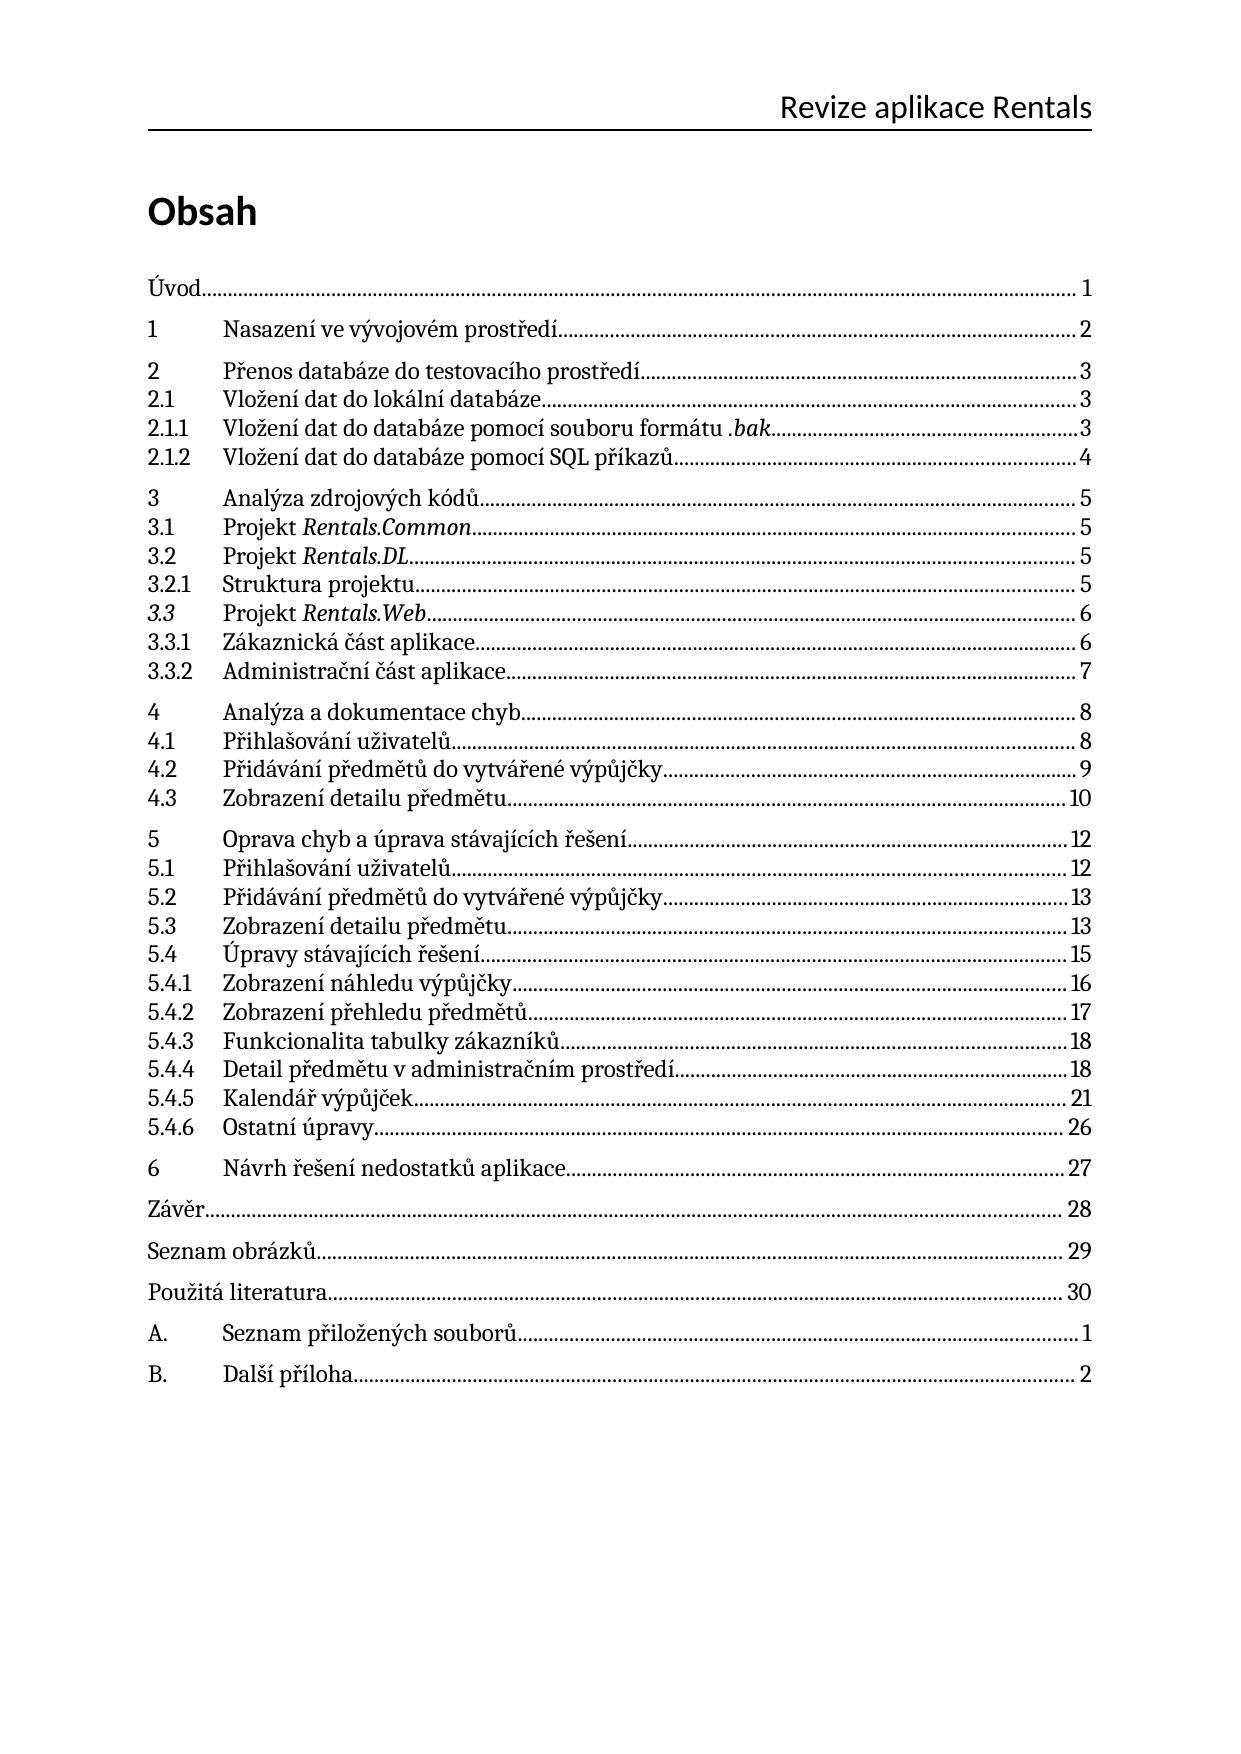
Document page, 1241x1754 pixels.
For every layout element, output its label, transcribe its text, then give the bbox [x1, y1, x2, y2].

text 5.4.6 Ostatní úpravy 26 [148, 1113, 1092, 1142]
text 5.4.2 Zobrazení přehledu předmětů 17 [148, 998, 1092, 1027]
text 5.4.3 Funkcionalita tabulky zákazníků 18 [148, 1027, 1092, 1055]
text 4 Analýza a dokumentace chyb 8 [148, 698, 1092, 727]
text 5.4 Úpravy stávajících řešení 15 [148, 940, 1092, 969]
text 3.3.1 Zákaznická část aplikace 6 [148, 628, 1092, 657]
text 2.1.1 Vložení dat do databáze pomocí souboru formátu .bak 3 [148, 414, 1092, 443]
text 1 Nasazení ve vývojovém prostředí 2 [148, 315, 1092, 344]
text 2.1 Vložení dat do lokální databáze 3 [148, 385, 1092, 414]
text 2 Přenos databáze do testovacího prostředí 3 [148, 357, 1092, 385]
text 5.1 Přihlašování uživatelů 12 [148, 854, 1092, 883]
text 5.4.5 Kalendář výpůjček 21 [148, 1084, 1092, 1113]
text 6 Návrh řešení nedostatků aplikace 27 [148, 1154, 1092, 1183]
text Úvod 1 [148, 274, 1092, 303]
text Závěr 28 [148, 1195, 1092, 1224]
text 4.2 Přidávání předmětů do vytvářené výpůjčky 9 [148, 755, 1092, 784]
text Obsah [148, 185, 1092, 236]
text 3.3 Projekt Rentals.Web 6 [148, 599, 1092, 628]
text 5.2 Přidávání předmětů do vytvářené výpůjčky 13 [148, 883, 1092, 912]
text B. Další příloha 2 [148, 1360, 1092, 1389]
text 3.1 Projekt Rentals.Common 5 [148, 513, 1092, 542]
text 5.4.1 Zobrazení náhledu výpůjčky 16 [148, 969, 1092, 998]
text 3.2 Projekt Rentals.DL 5 [148, 542, 1092, 570]
text Seznam obrázků 29 [148, 1237, 1092, 1265]
text 4.3 Zobrazení detailu předmětu 10 [148, 784, 1092, 813]
text 4.1 Přihlašování uživatelů 8 [148, 727, 1092, 755]
text 3.3.2 Administrační část aplikace 7 [148, 657, 1092, 685]
text 3 Analýza zdrojových kódů 5 [148, 484, 1092, 513]
text 2.1.2 Vložení dat do databáze pomocí SQL příkazů 4 [148, 443, 1092, 472]
text 5.4.4 Detail předmětu v administračním prostředí 18 [148, 1055, 1092, 1084]
text 5 Oprava chyb a úprava stávajících řešení 12 [148, 825, 1092, 854]
text 5.3 Zobrazení detailu předmětu 13 [148, 912, 1092, 940]
text A. Seznam přiložených souborů 1 [148, 1319, 1092, 1348]
text Použitá literatura 30 [148, 1278, 1092, 1307]
text 3.2.1 Struktura projektu 5 [148, 570, 1092, 599]
